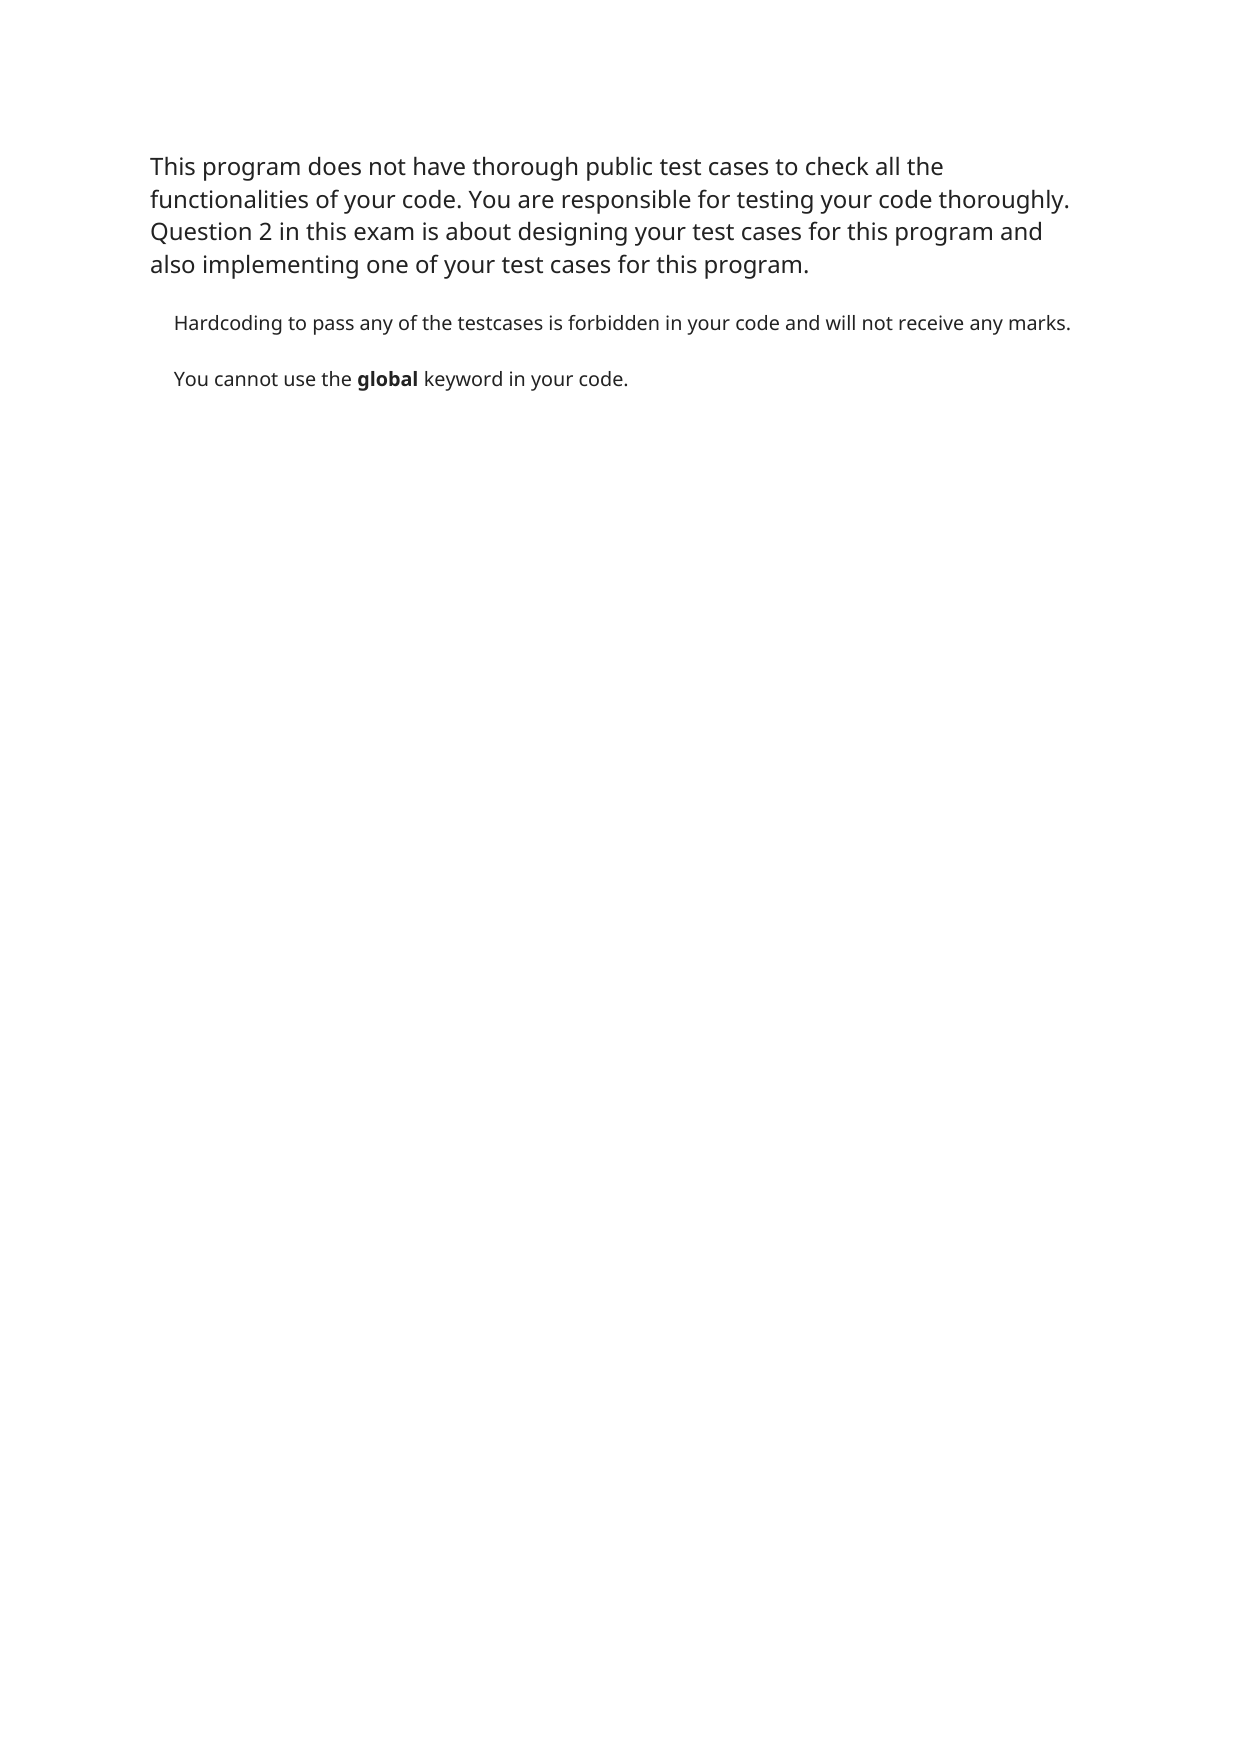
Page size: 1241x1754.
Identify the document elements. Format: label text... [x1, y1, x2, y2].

text You cannot use the global keyword in your code. [173, 366, 1090, 393]
text Hardcoding to pass any of the testcases is forbidden in your code and will not receive any marks. [173, 309, 1090, 337]
text This program does not have thorough public test cases to check all the functionalities of your code. You are responsible for testing your code thoroughly. Question 2 in this exam is about designing your test cases for this program and also implementing one of your test cases for this program. [150, 150, 1090, 280]
